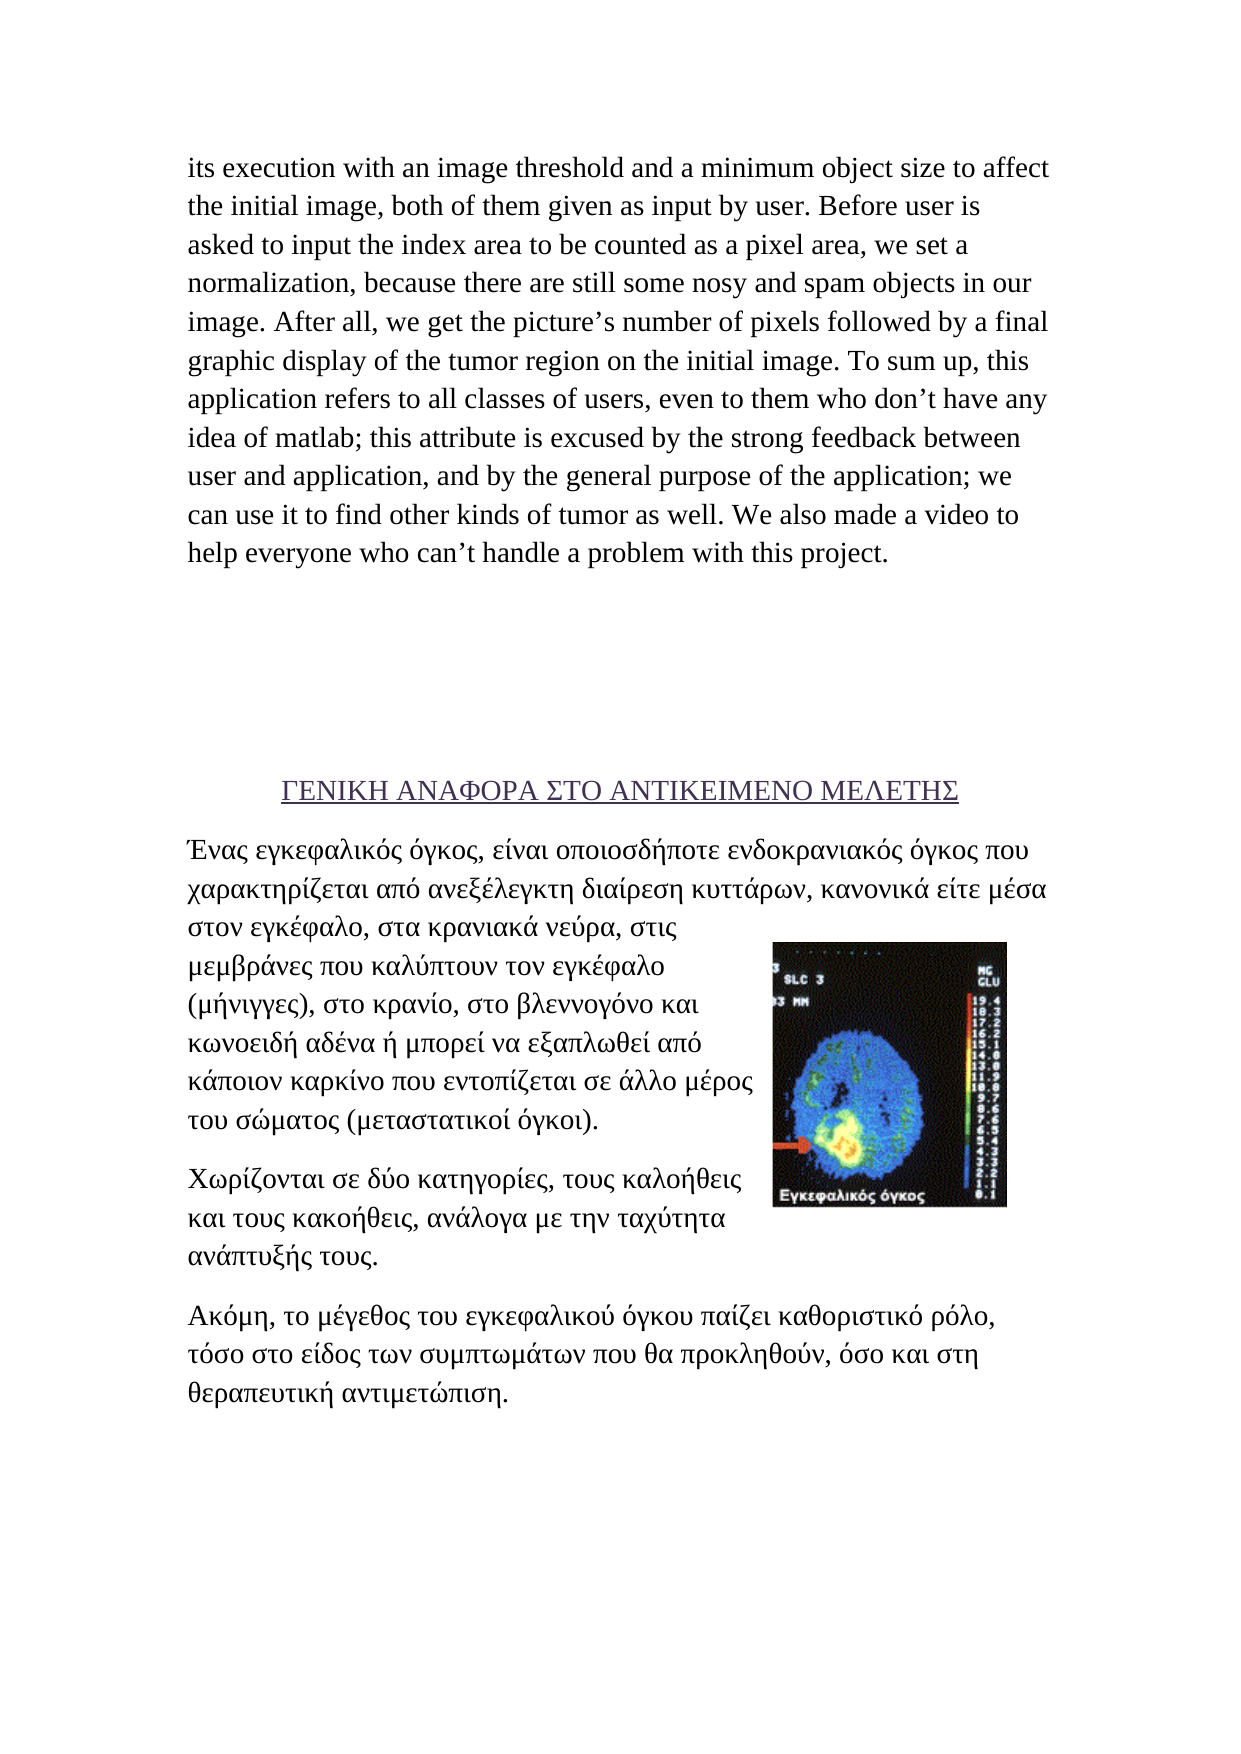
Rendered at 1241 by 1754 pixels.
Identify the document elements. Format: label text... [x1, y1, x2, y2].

text Χωρίζονται σε δύο κατηγορίες, τους καλοήθεις και τους κακοήθεις, ανάλογα με την ταχύτητα ανάπτυξής τους. [187, 1161, 1053, 1272]
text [187, 150, 1053, 569]
text Ένας εγκεφαλικός όγκος, είναι οποιοσδήποτε ενδοκρανιακός όγκος που χαρακτηρίζεται από ανεξέλεγκτη διαίρεση κυττάρων, κανονικά είτε μέσα στον εγκέφαλο, στα κρανιακά νεύρα, στις μεμβράνες που καλύπτουν τον εγκέφαλο (μήνιγγες), στο κρανίο, στο βλεννογόνο και κωνοειδή αδένα ή μπορεί να εξαπλωθεί από κάποιον καρκίνο που εντοπίζεται σε άλλο μέρος του σώματος (μεταστατικοί όγκοι). [187, 832, 1053, 1136]
picture [772, 942, 1007, 1256]
text ΓΕΝΙΚΗ ΑΝΑΦΟΡΑ ΣΤΟ ΑΝΤΙΚΕΙΜΕΝΟ ΜΕΛΕΤΗΣ [187, 773, 1053, 806]
text Ακόμη, το μέγεθος του εγκεφαλικού όγκου παίζει καθοριστικό ρόλο, τόσο στο είδος των συμπτωμάτων που θα προκληθούν, όσο και στη θεραπευτική αντιμετώπιση. [187, 1298, 1053, 1408]
